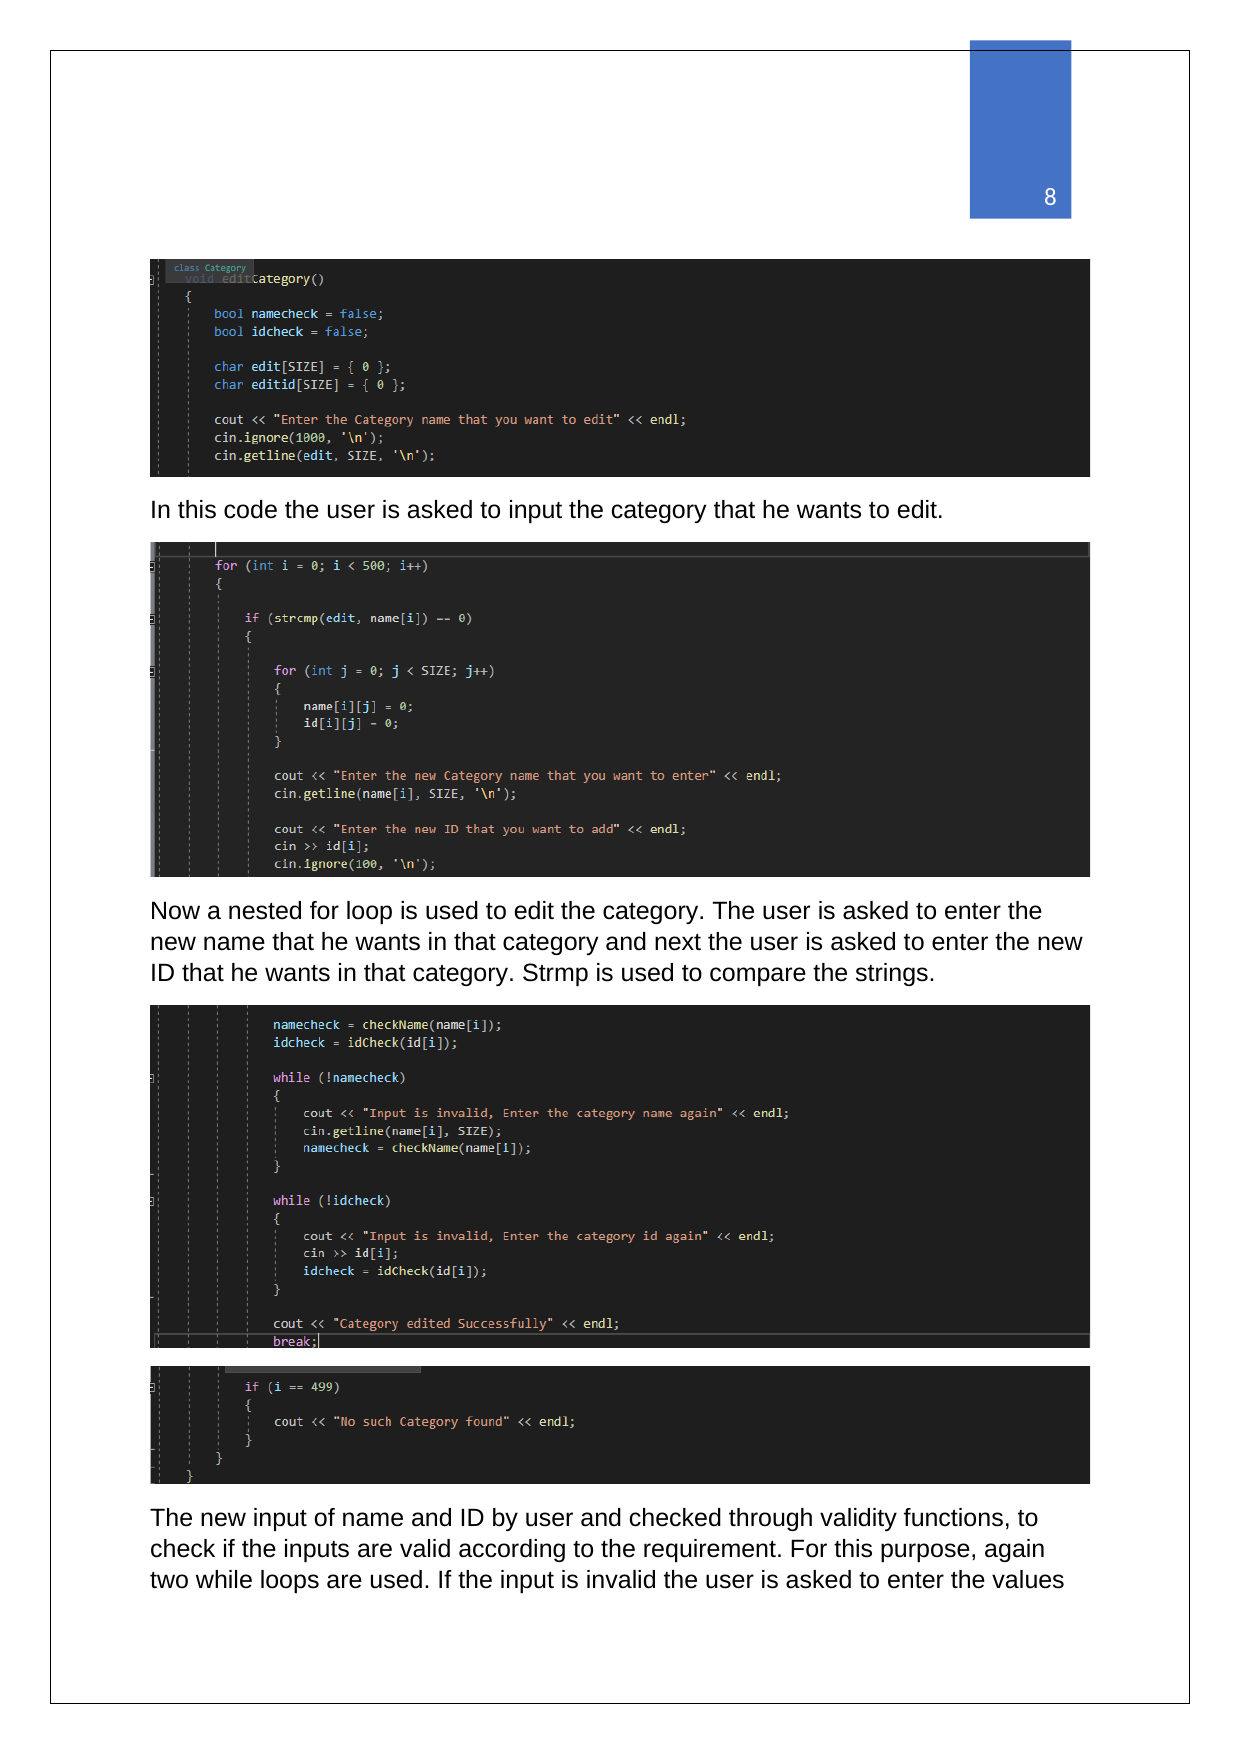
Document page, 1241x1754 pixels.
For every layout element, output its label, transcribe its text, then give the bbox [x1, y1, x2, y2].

text In this code the user is asked to input the category that he wants to edit. [150, 495, 1090, 524]
text Now a nested for loop is used to edit the category. The user is asked to enter the new name that he wants in that category and next the user is asked to enter the new ID that he wants in that category. Strmp is used to compare the strings. [150, 896, 1090, 987]
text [150, 1503, 1090, 1594]
